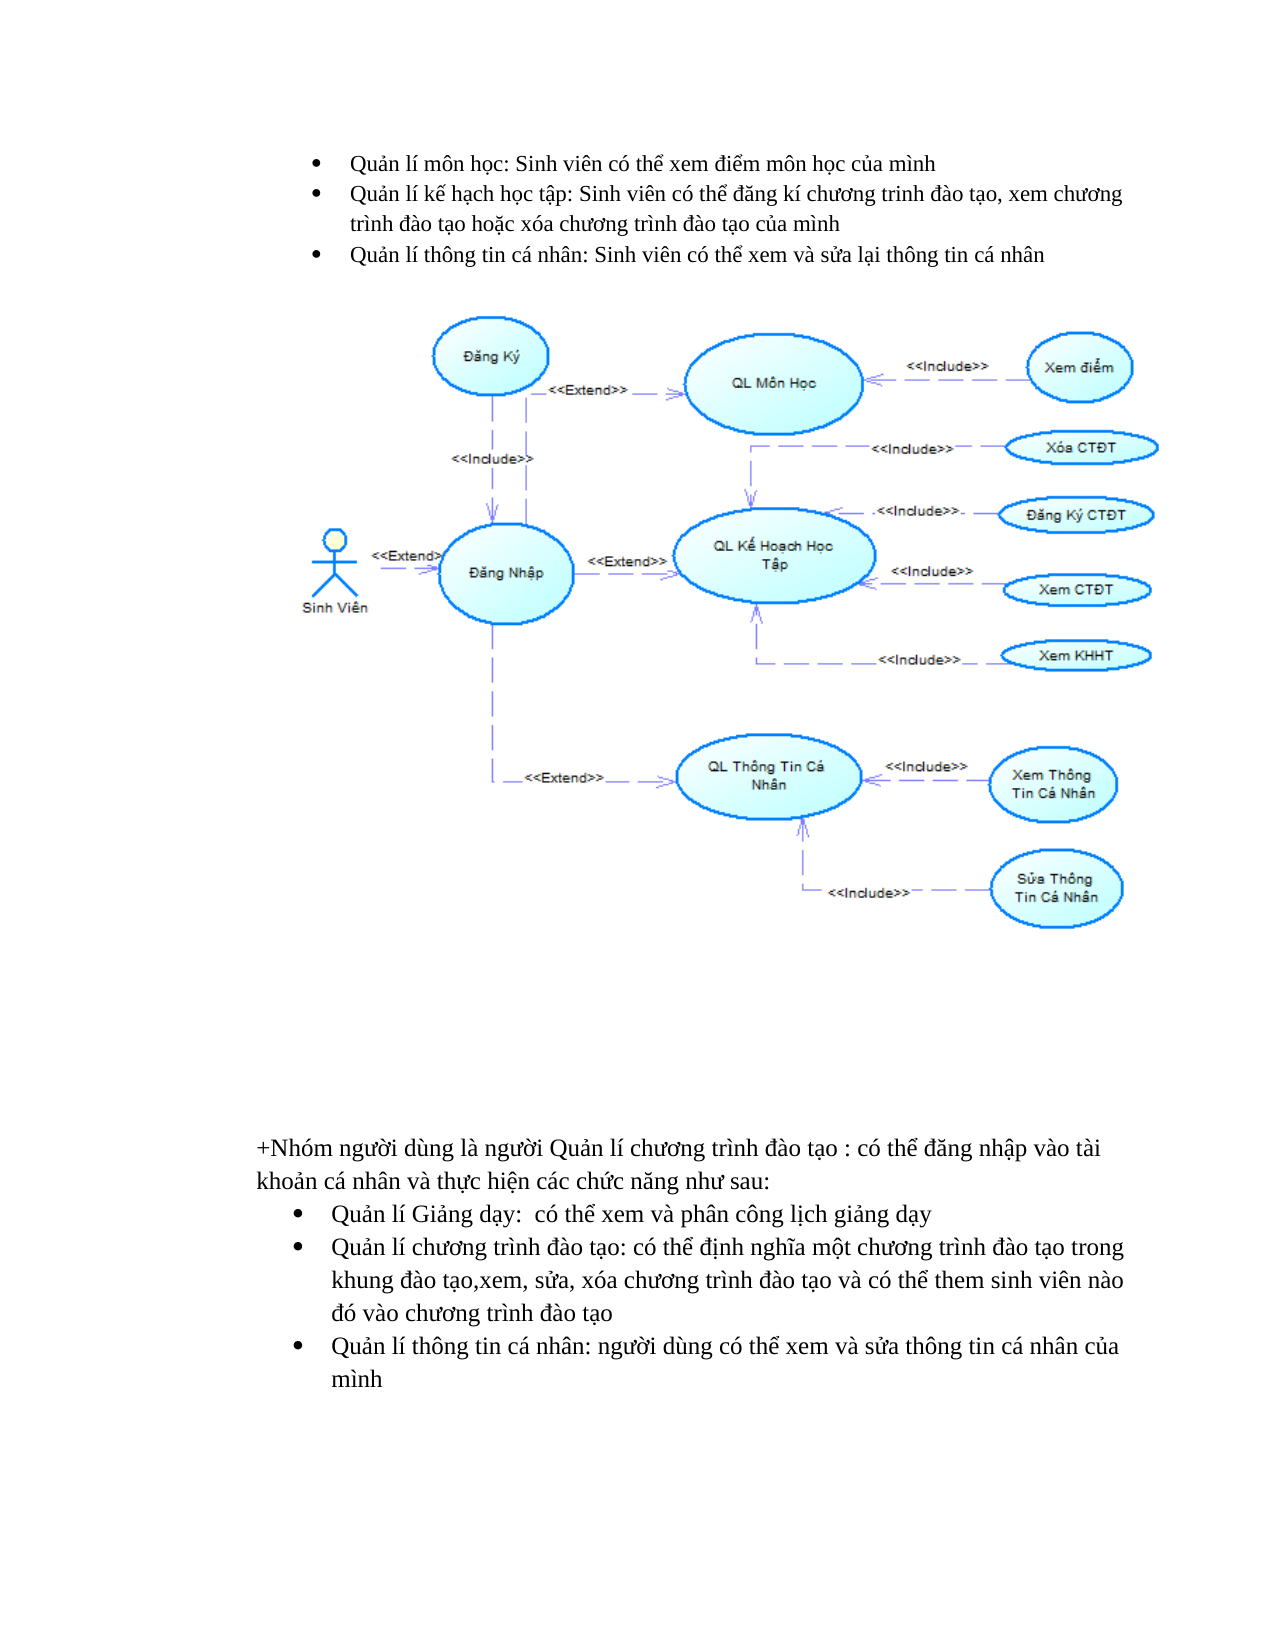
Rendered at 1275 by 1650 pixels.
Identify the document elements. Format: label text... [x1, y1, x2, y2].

list +Nhóm người dùng là người Quản lí chương trình đào tạo : có thể đăng nhập vào tài khoản cá nhân và thực hiện các chức năng như sau: [256, 1133, 1125, 1195]
list Quản lí thông tin cá nhân: Sinh viên có thể xem và sửa lại thông tin cá nhân [312, 241, 1125, 267]
picture [256, 270, 1232, 964]
list Quản lí thông tin cá nhân: người dùng có thể xem và sửa thông tin cá nhân của mình [294, 1331, 1125, 1393]
list Quản lí môn học: Sinh viên có thể xem điểm môn học của mình [312, 150, 1125, 176]
list Quản lí Giảng dạy: có thể xem và phân công lịch giảng dạy [294, 1199, 1125, 1228]
list Quản lí chương trình đào tạo: có thể định nghĩa một chương trình đào tạo trong khung đào tạo,xem, sửa, xóa chương trình đào tạo và có thể them sinh viên nào đó vào chương trình đào tạo [294, 1232, 1125, 1327]
list Quản lí kế hạch học tập: Sinh viên có thể đăng kí chương trinh đào tạo, xem chương trình đào tạo hoặc xóa chương trình đào tạo của mình [312, 180, 1125, 237]
